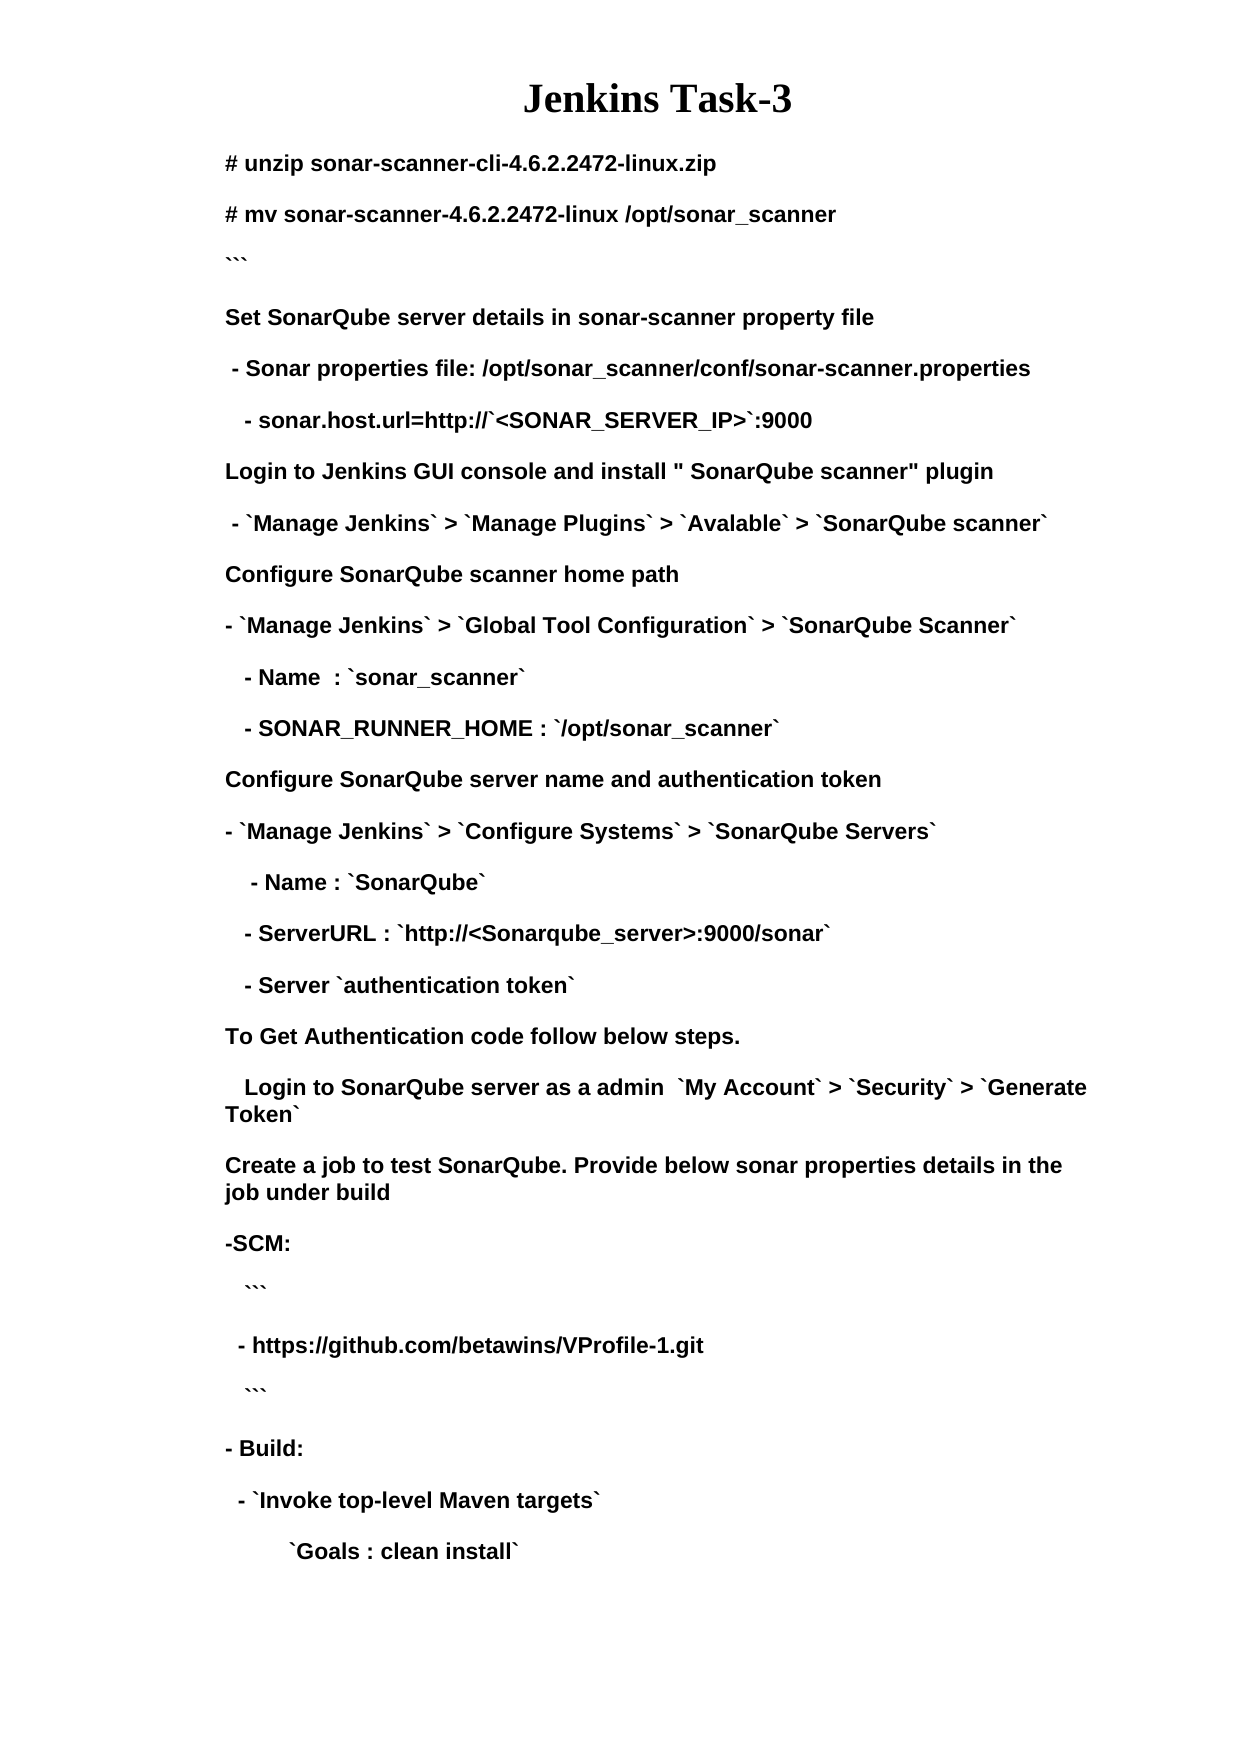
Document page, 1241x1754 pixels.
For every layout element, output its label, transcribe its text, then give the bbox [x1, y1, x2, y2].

text To Get Authentication code follow below steps. [225, 1023, 1090, 1049]
text - ServerURL : `http://<Sonarqube_server>:9000/sonar` [225, 920, 1090, 947]
text ``` [225, 1281, 1090, 1307]
text -SCM: [225, 1230, 1090, 1256]
text - SONAR_RUNNER_HOME : `/opt/sonar_scanner` [225, 715, 1090, 741]
text Login to SonarQube server as a admin `My Account` > `Security` > `Generate Token` [225, 1074, 1090, 1127]
text `Goals : clean install` [225, 1538, 1090, 1564]
text - `Manage Jenkins` > `Manage Plugins` > `Avalable` > `SonarQube scanner` [225, 509, 1090, 536]
text - Server `authentication token` [225, 972, 1090, 998]
text - `Invoke top-level Maven targets` [225, 1487, 1090, 1513]
text - https://github.com/betawins/VProfile-1.git [225, 1332, 1090, 1359]
text Create a job to test SonarQube. Provide below sonar properties details in the job under build [225, 1152, 1090, 1205]
text ``` [225, 253, 1090, 279]
text # mv sonar-scanner-4.6.2.2472-linux /opt/sonar_scanner [225, 201, 1090, 228]
text - Build: [225, 1435, 1090, 1462]
text Login to Jenkins GUI console and install " SonarQube scanner" plugin [225, 458, 1090, 484]
text - Sonar properties file: /opt/sonar_scanner/conf/sonar-scanner.properties [225, 355, 1090, 382]
text - `Manage Jenkins` > `Global Tool Configuration` > `SonarQube Scanner` [225, 612, 1090, 638]
text Configure SonarQube server name and authentication token [225, 766, 1090, 793]
text # unzip sonar-scanner-cli-4.6.2.2472-linux.zip [225, 150, 1090, 176]
text - `Manage Jenkins` > `Configure Systems` > `SonarQube Servers` [225, 818, 1090, 844]
text Set SonarQube server details in sonar-scanner property file [225, 304, 1090, 330]
text Configure SonarQube scanner home path [225, 561, 1090, 587]
text ``` [225, 1384, 1090, 1410]
text - Name : `sonar_scanner` [225, 663, 1090, 690]
text - sonar.host.url=http://`<SONAR_SERVER_IP>`:9000 [225, 407, 1090, 433]
text - Name : `SonarQube` [225, 869, 1090, 895]
